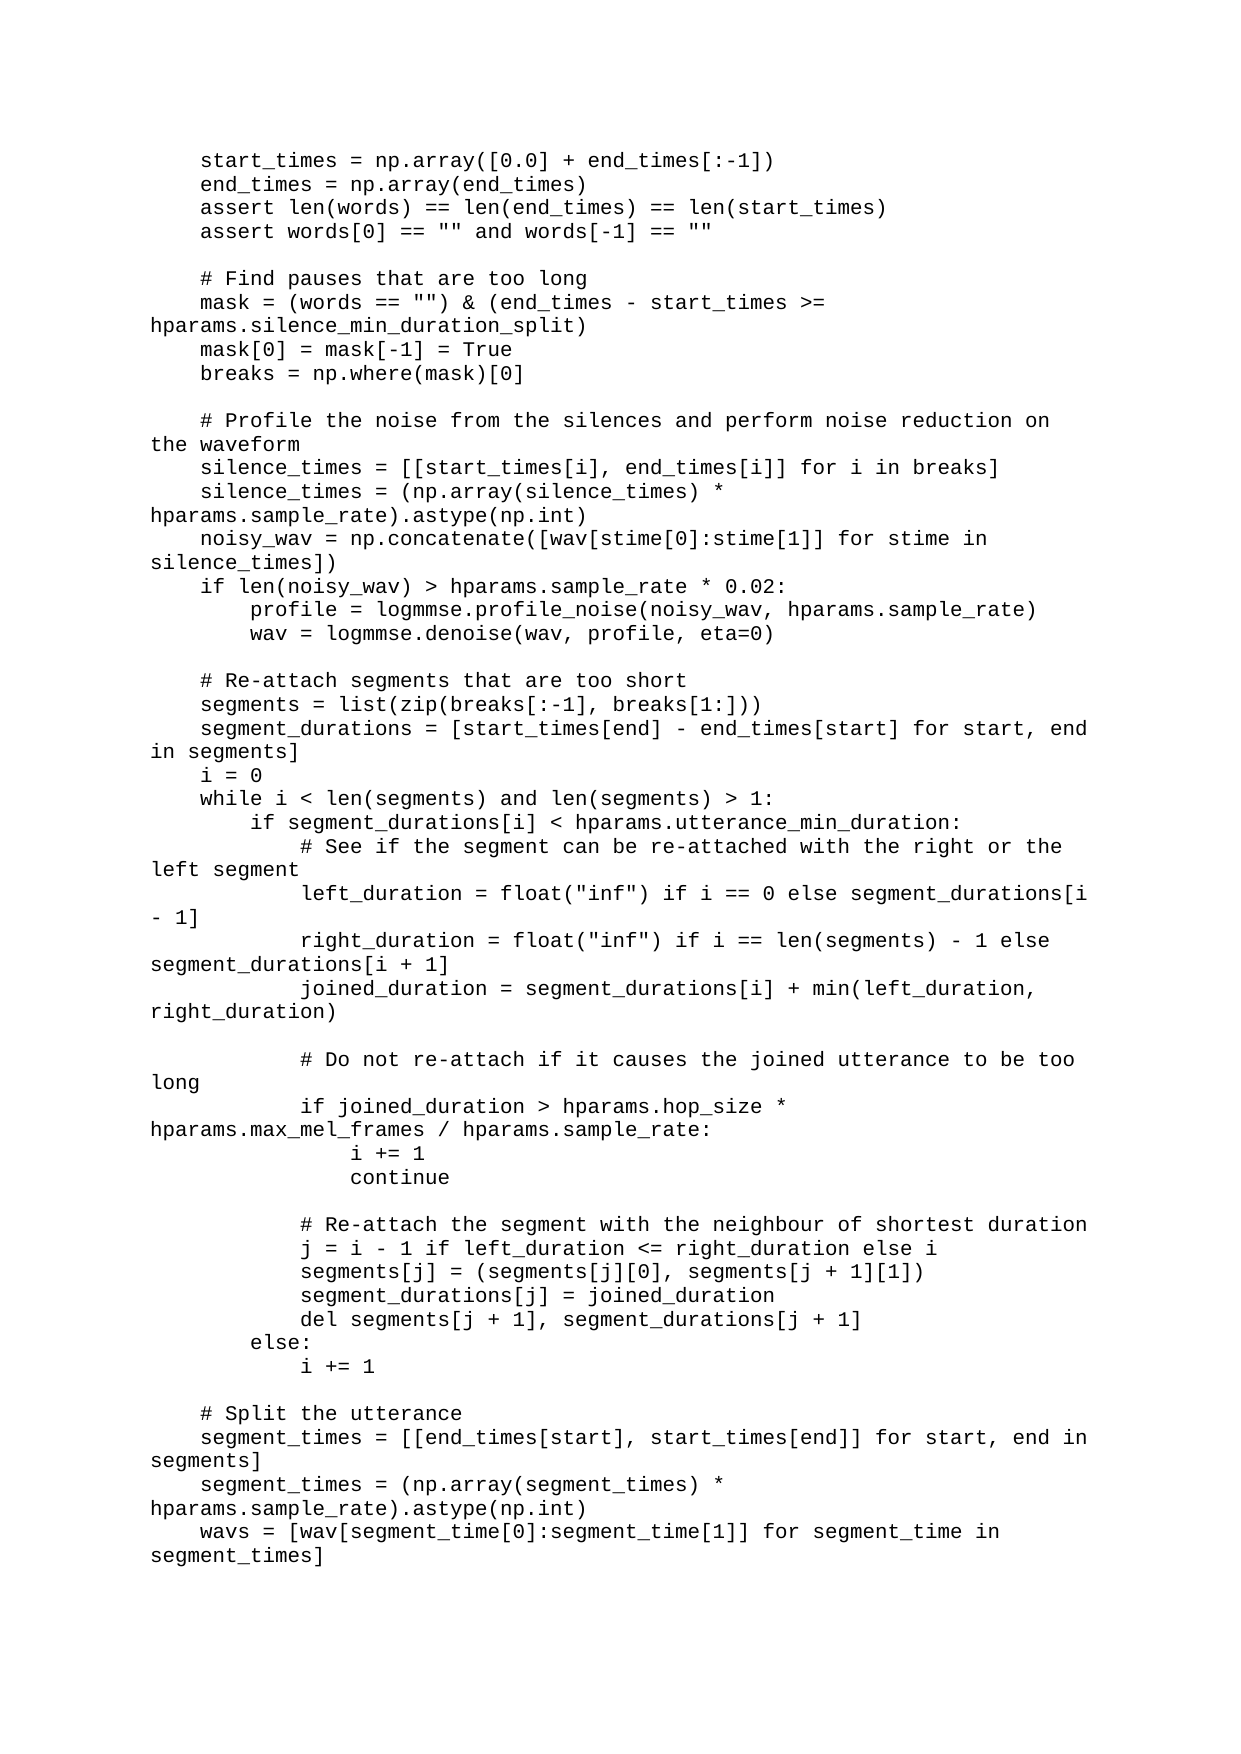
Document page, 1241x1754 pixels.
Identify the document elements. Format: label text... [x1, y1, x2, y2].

text segment_times = [[end_times[start], start_times[end]] for start, end in segments] [150, 1427, 1090, 1474]
text noisy_wav = np.concatenate([wav[stime[0]:stime[1]] for stime in silence_times]) [150, 528, 1090, 576]
text end_times = np.array(end_times) [150, 174, 1090, 197]
text if len(noisy_wav) > hparams.sample_rate * 0.02: [150, 576, 1090, 599]
text segment_times = (np.array(segment_times) * hparams.sample_rate).astype(np.int) [150, 1474, 1090, 1521]
text silence_times = [[start_times[i], end_times[i]] for i in breaks] [150, 457, 1090, 481]
text if segment_durations[i] < hparams.utterance_min_duration: [150, 812, 1090, 836]
text joined_duration = segment_durations[i] + min(left_duration, right_duration) [150, 978, 1090, 1025]
text else: [150, 1332, 1090, 1356]
text j = i - 1 if left_duration <= right_duration else i [150, 1238, 1090, 1261]
text mask = (words == "") & (end_times - start_times >= hparams.silence_min_duration_split) [150, 292, 1090, 339]
text right_duration = float("inf") if i == len(segments) - 1 else segment_durations[i + 1] [150, 930, 1090, 978]
text i = 0 [150, 765, 1090, 788]
text del segments[j + 1], segment_durations[j + 1] [150, 1309, 1090, 1332]
text silence_times = (np.array(silence_times) * hparams.sample_rate).astype(np.int) [150, 481, 1090, 528]
text mask[0] = mask[-1] = True [150, 339, 1090, 363]
text # Profile the noise from the silences and perform noise reduction on the waveform [150, 410, 1090, 457]
text # Re-attach the segment with the neighbour of shortest duration [150, 1214, 1090, 1238]
text # See if the segment can be re-attached with the right or the left segment [150, 836, 1090, 883]
text # Do not re-attach if it causes the joined utterance to be too long [150, 1048, 1090, 1096]
text if joined_duration > hparams.hop_size * hparams.max_mel_frames / hparams.sample_rate: [150, 1096, 1090, 1143]
text while i < len(segments) and len(segments) > 1: [150, 788, 1090, 812]
text segment_durations = [start_times[end] - end_times[start] for start, end in segments] [150, 717, 1090, 765]
text profile = logmmse.profile_noise(noisy_wav, hparams.sample_rate) [150, 599, 1090, 623]
text assert len(words) == len(end_times) == len(start_times) [150, 197, 1090, 221]
text segments = list(zip(breaks[:-1], breaks[1:])) [150, 694, 1090, 717]
text breaks = np.where(mask)[0] [150, 363, 1090, 386]
text wav = logmmse.denoise(wav, profile, eta=0) [150, 623, 1090, 647]
text # Find pauses that are too long [150, 268, 1090, 292]
text left_duration = float("inf") if i == 0 else segment_durations[i - 1] [150, 883, 1090, 930]
text segments[j] = (segments[j][0], segments[j + 1][1]) [150, 1261, 1090, 1285]
text assert words[0] == "" and words[-1] == "" [150, 221, 1090, 244]
text # Re-attach segments that are too short [150, 670, 1090, 694]
text segment_durations[j] = joined_duration [150, 1285, 1090, 1309]
text # Split the utterance [150, 1403, 1090, 1427]
text i += 1 [150, 1356, 1090, 1379]
text continue [150, 1167, 1090, 1190]
text i += 1 [150, 1143, 1090, 1167]
text wavs = [wav[segment_time[0]:segment_time[1]] for segment_time in segment_times] [150, 1521, 1090, 1569]
text start_times = np.array([0.0] + end_times[:-1]) [150, 150, 1090, 174]
